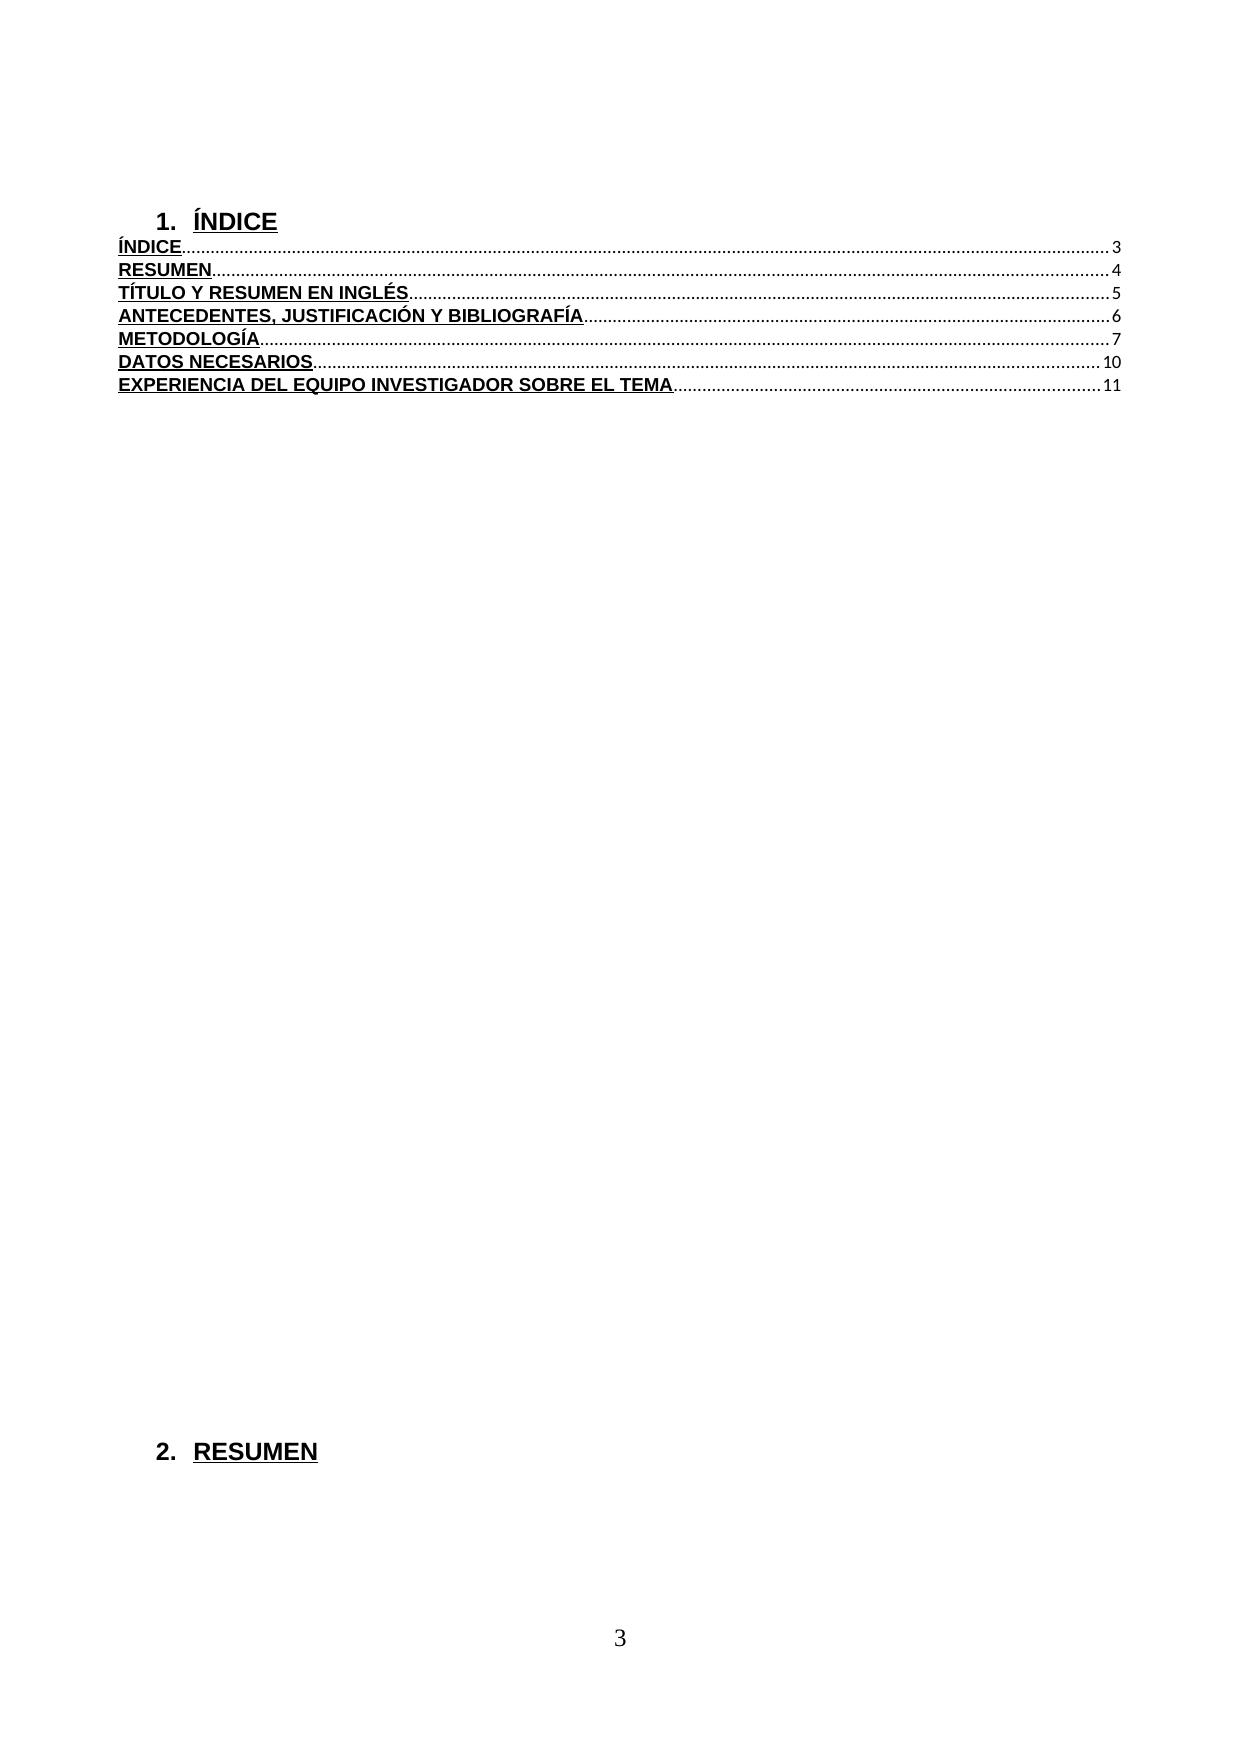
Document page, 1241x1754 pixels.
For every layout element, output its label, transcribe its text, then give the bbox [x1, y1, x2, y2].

text TÍTULO Y RESUMEN EN INGLÉS 5 [118, 281, 1122, 304]
text EXPERIENCIA DEL EQUIPO INVESTIGADOR SOBRE EL TEMA 11 [118, 373, 1122, 396]
text ÍNDICE 3 [118, 236, 1122, 258]
text METODOLOGÍA 7 [118, 327, 1122, 350]
list ÍNDICE [156, 207, 1122, 236]
text RESUMEN 4 [118, 258, 1122, 281]
list RESUMEN [156, 1437, 1122, 1466]
text ANTECEDENTES, JUSTIFICACIÓN Y BIBLIOGRAFÍA 6 [118, 304, 1122, 327]
text DATOS NECESARIOS 10 [118, 350, 1122, 373]
